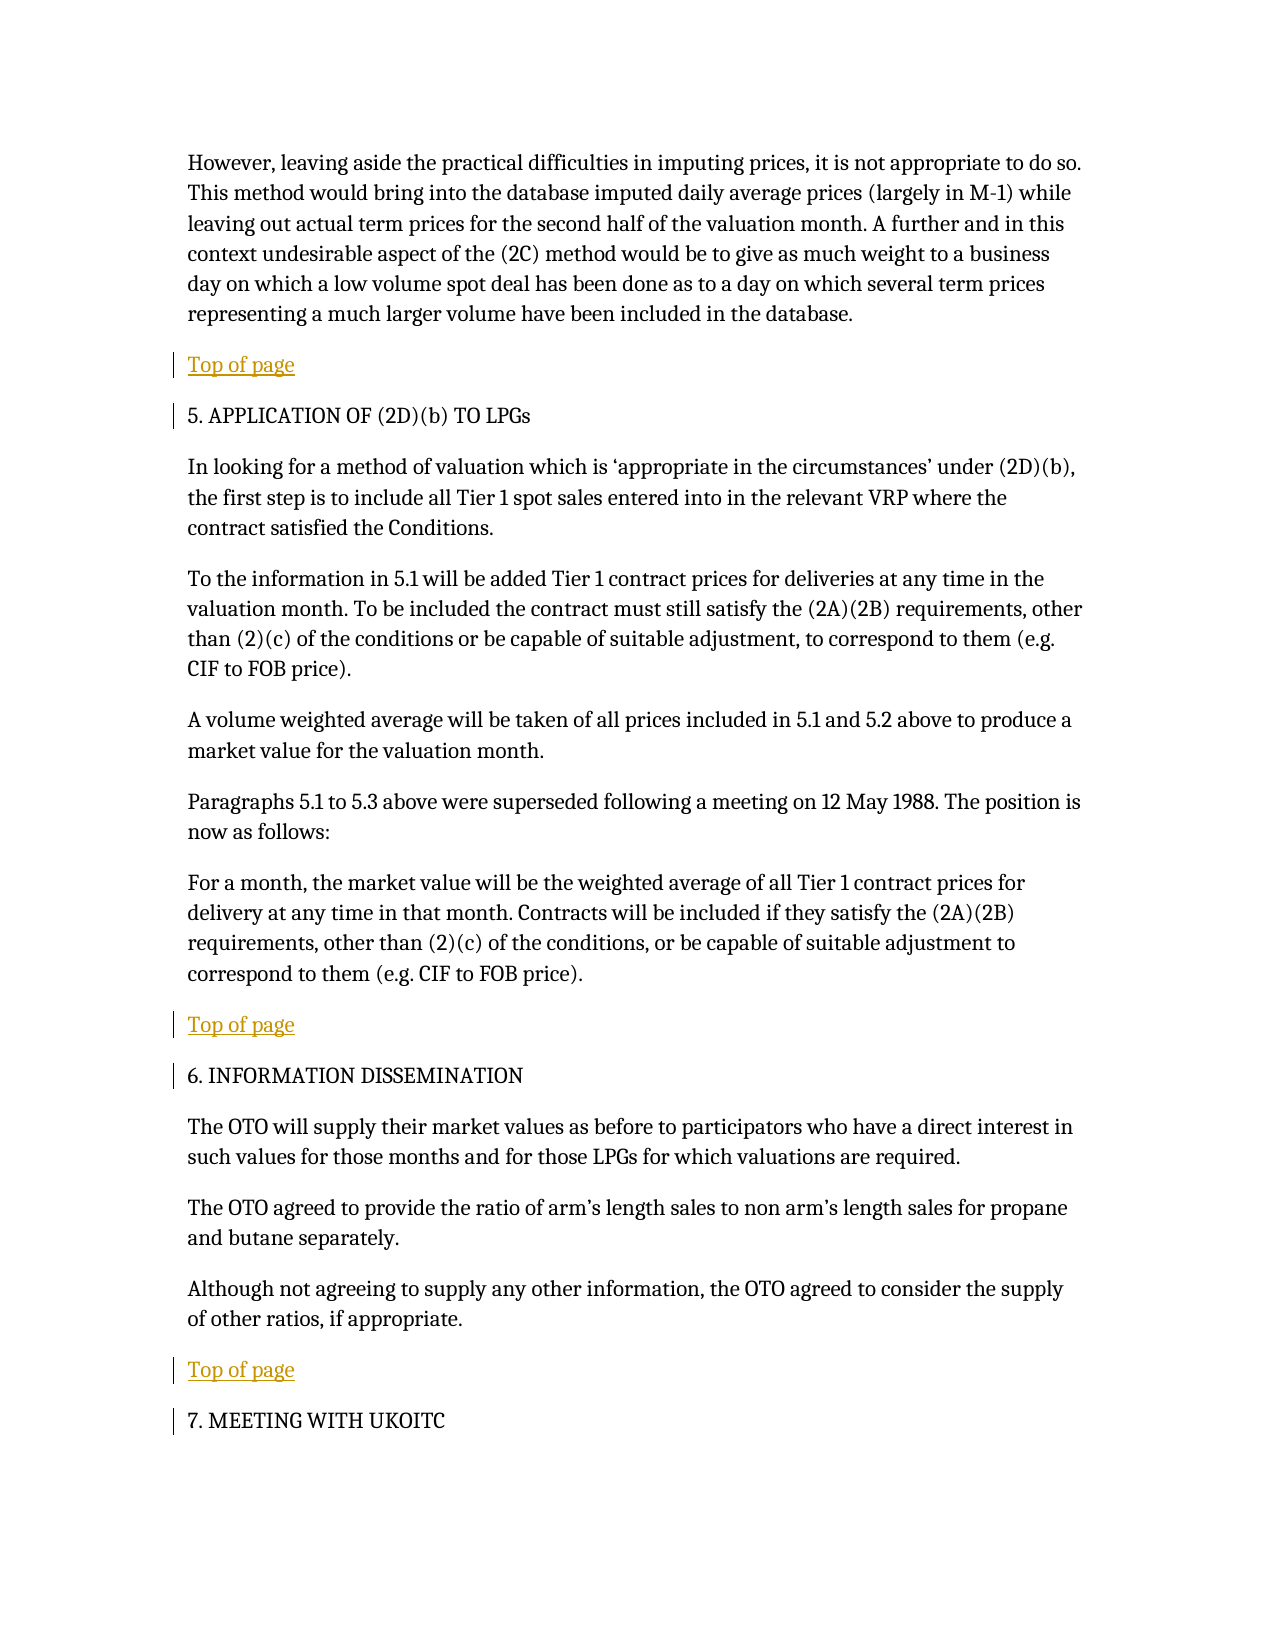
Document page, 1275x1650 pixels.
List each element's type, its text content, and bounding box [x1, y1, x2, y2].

text For a month, the market value will be the weighted average of all Tier 1 contract prices for delivery at any time in that month. Contracts will be included if they satisfy the (2A)(2B) requirements, other than (2)(c) of the conditions, or be capable of suitable adjustment to correspond to them (e.g. CIF to FOB price). [187, 870, 1087, 987]
text Although not agreeing to supply any other information, the OTO agreed to consider the supply of other ratios, if appropriate. [187, 1276, 1087, 1333]
text Paragraphs 5.1 to 5.3 above were superseded following a meeting on 12 May 1988. The position is now as follows: [187, 788, 1087, 845]
text The OTO agreed to provide the ratio of arm’s length sales to non arm’s length sales for propane and butane separately. [187, 1195, 1087, 1251]
text However, leaving aside the practical difficulties in imputing prices, it is not appropriate to do so. This method would bring into the database imputed daily average prices (largely in M-1) while leaving out actual term prices for the second half of the valuation month. A further and in this context undesirable aspect of the (2C) method would be to give as much weight to a business day on which a low volume spot deal has been done as to a day on which several term prices representing a much larger volume have been included in the database. [187, 150, 1087, 327]
text 7. MEETING WITH UKOITC [187, 1408, 1087, 1435]
text 5. APPLICATION OF (2D)(b) TO LPGs [187, 403, 1087, 429]
text The OTO will supply their market values as before to participators who have a direct interest in such values for those months and for those LPGs for which valuations are required. [187, 1113, 1087, 1170]
text To the information in 5.1 will be added Tier 1 contract prices for deliveries at any time in the valuation month. To be included the contract must still satisfy the (2A)(2B) requirements, other than (2)(c) of the conditions or be capable of suitable adjustment, to correspond to them (e.g. CIF to FOB price). [187, 566, 1087, 683]
text In looking for a method of valuation which is ‘appropriate in the circumstances’ under (2D)(b), the first step is to include all Tier 1 spot sales entered into in the relevant VRP where the contract satisfied the Conditions. [187, 454, 1087, 541]
text 6. INFORMATION DISSEMINATION [187, 1062, 1087, 1089]
text A volume weighted average will be taken of all prices included in 5.1 and 5.2 above to produce a market value for the valuation month. [187, 707, 1087, 764]
